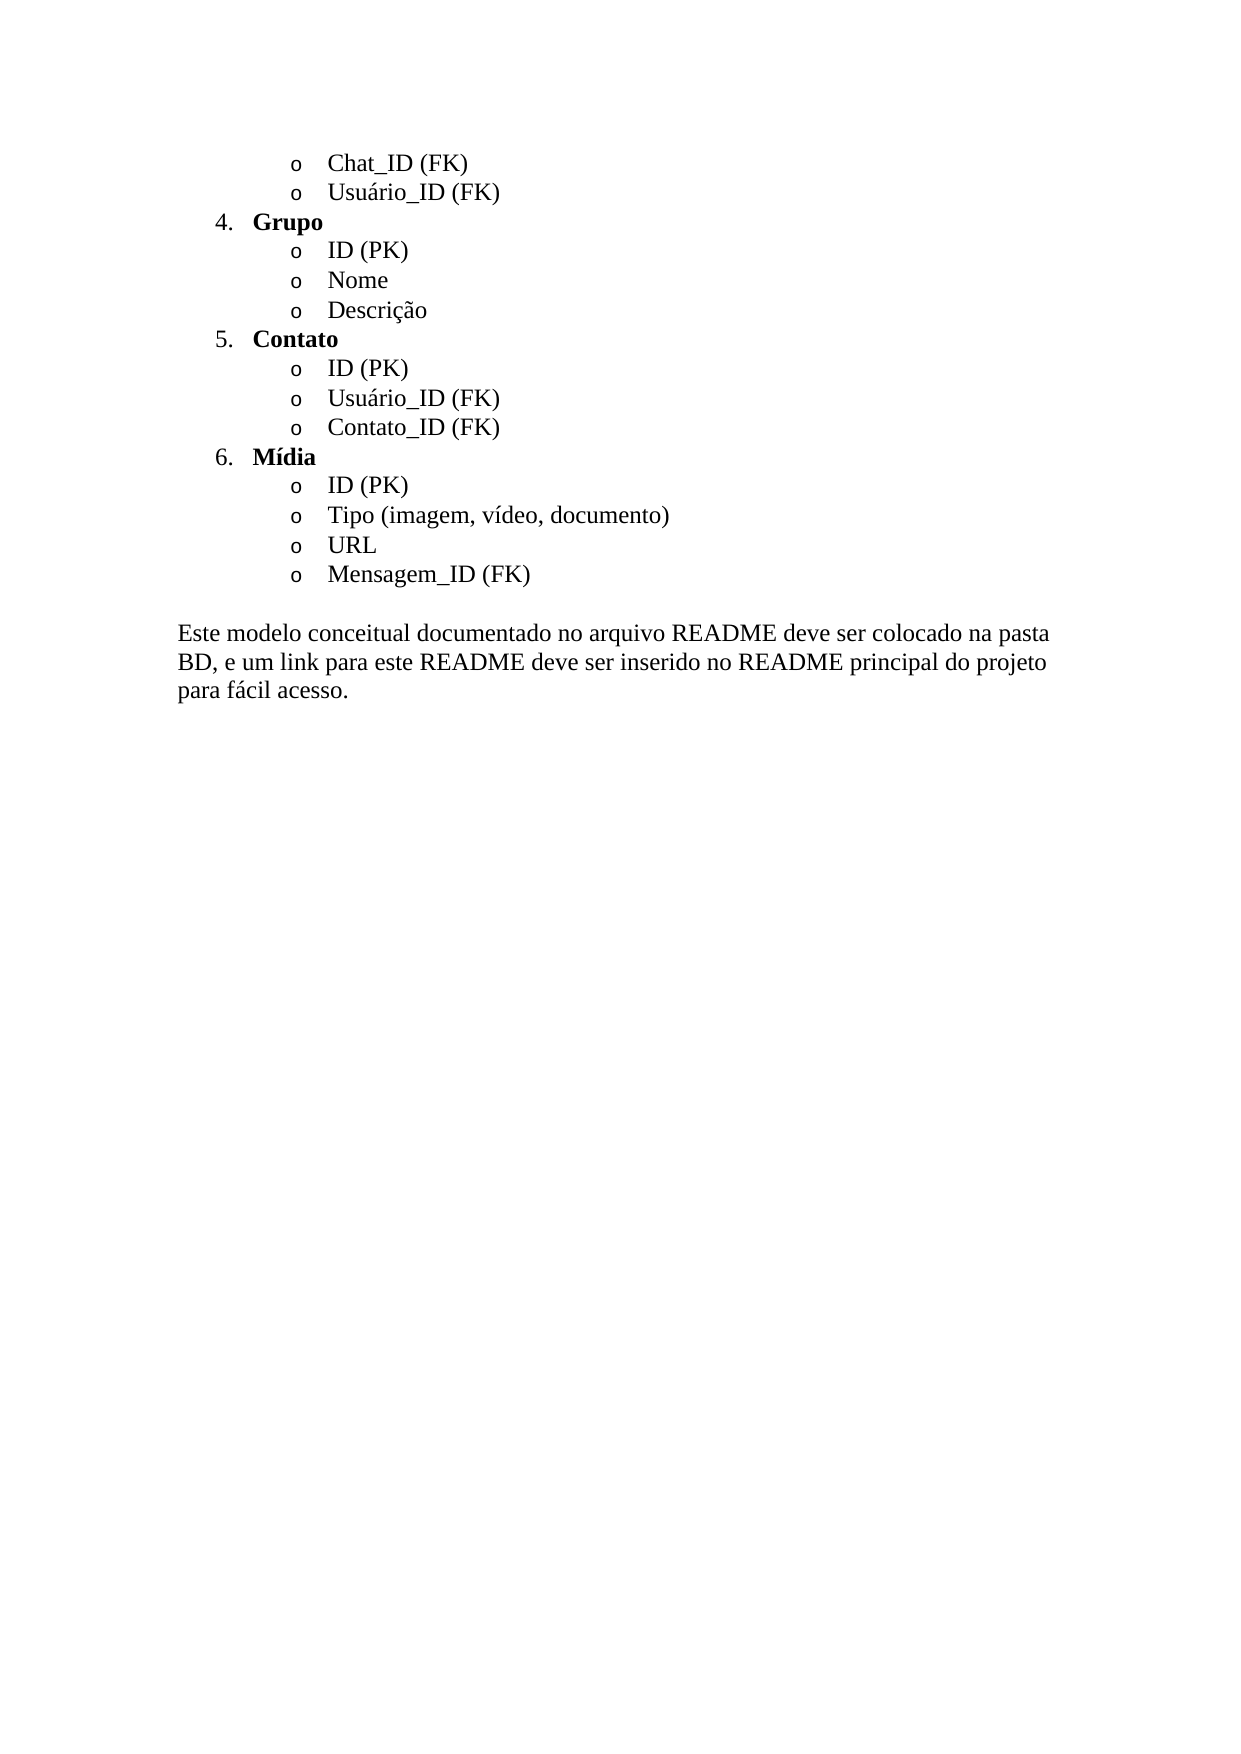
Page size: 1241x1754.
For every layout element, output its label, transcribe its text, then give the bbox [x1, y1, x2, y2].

list Tipo (imagem, vídeo, documento) [290, 500, 1063, 530]
list Grupo [215, 207, 1063, 236]
list URL [290, 530, 1063, 559]
text Este modelo conceitual documentado no arquivo README deve ser colocado na pasta BD, e um link para este README deve ser inserido no README principal do projeto para fácil acesso. [177, 618, 1063, 704]
list ID (PK) [290, 353, 1063, 383]
list Usuário_ID (FK) [290, 383, 1063, 412]
list Contato [215, 324, 1063, 353]
list Mídia [215, 442, 1063, 471]
list Nome [290, 265, 1063, 295]
list Contato_ID (FK) [290, 412, 1063, 442]
list Usuário_ID (FK) [290, 177, 1063, 207]
list Mensagem_ID (FK) [290, 559, 1063, 589]
list ID (PK) [290, 471, 1063, 500]
list ID (PK) [290, 236, 1063, 265]
list Chat_ID (FK) [290, 148, 1063, 177]
list Descrição [290, 295, 1063, 324]
